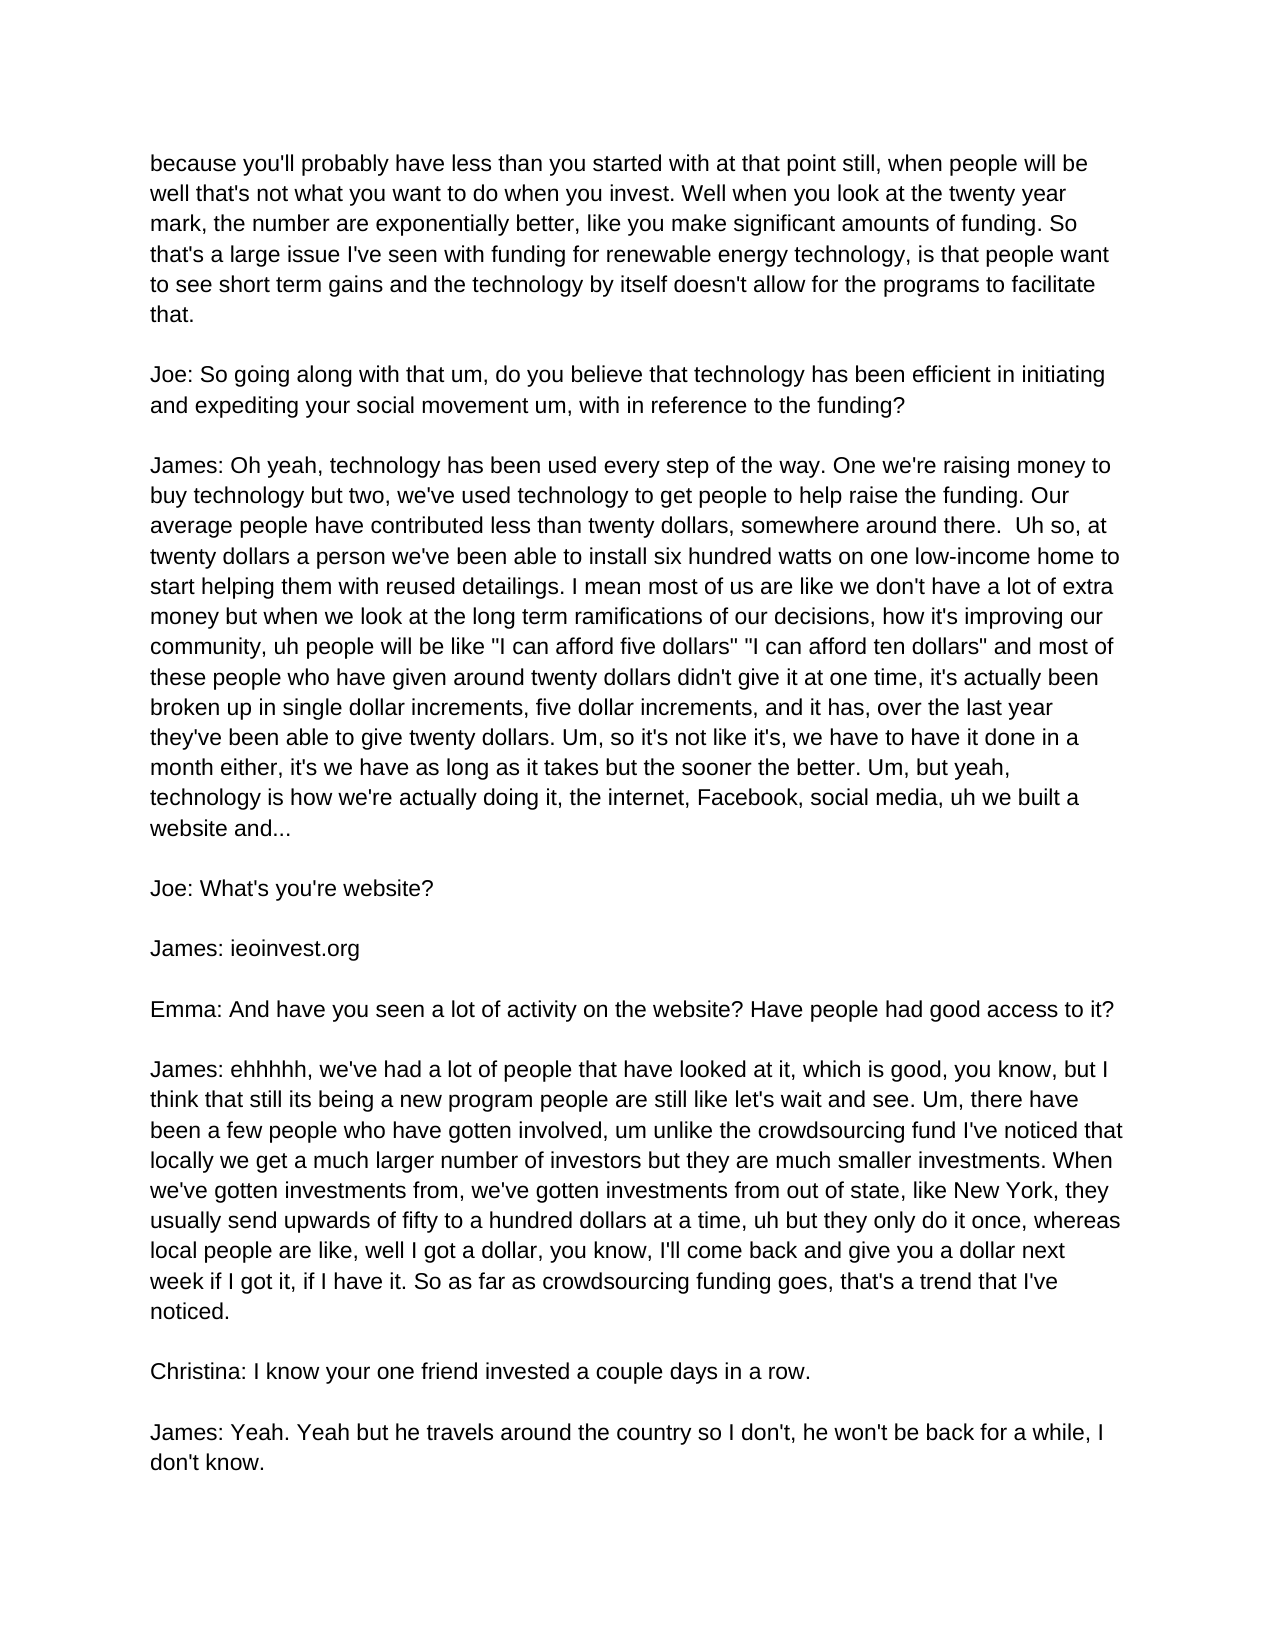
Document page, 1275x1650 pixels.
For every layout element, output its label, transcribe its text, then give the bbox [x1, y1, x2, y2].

text Christina: I know your one friend invested a couple days in a row. [150, 1358, 1125, 1385]
text Joe: So going along with that um, do you believe that technology has been efficient in initiating and expediting your social movement um, with in reference to the funding? [150, 361, 1125, 418]
text James: Yeah. Yeah but he travels around the country so I don't, he won't be back for a while, I don't know. [150, 1419, 1125, 1475]
text Emma: And have you seen a lot of activity on the website? Have people had good access to it? [150, 996, 1125, 1022]
text Joe: What's you're website? [150, 875, 1125, 901]
text James: Oh yeah, technology has been used every step of the way. One we're raising money to buy technology but two, we've used technology to get people to help raise the funding. Our average people have contributed less than twenty dollars, somewhere around there. Uh so, at twenty dollars a person we've been able to install six hundred watts on one low-income home to start helping them with reused detailings. I mean most of us are like we don't have a lot of extra money but when we look at the long term ramifications of our decisions, how it's improving our community, uh people will be like "I can afford five dollars" "I can afford ten dollars" and most of these people who have given around twenty dollars didn't give it at one time, it's actually been broken up in single dollar increments, five dollar increments, and it has, over the last year they've been able to give twenty dollars. Um, so it's not like it's, we have to have it done in a month either, it's we have as long as it takes but the sooner the better. Um, but yeah, technology is how we're actually doing it, the internet, Facebook, social media, uh we built a website and... [150, 452, 1125, 841]
text James: ieoinvest.org [150, 935, 1125, 962]
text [150, 150, 1125, 327]
text James: ehhhhh, we've had a lot of people that have looked at it, which is good, you know, but I think that still its being a new program people are still like let's wait and see. Um, there have been a few people who have gotten involved, um unlike the crowdsourcing fund I've noticed that locally we get a much larger number of investors but they are much smaller investments. When we've gotten investments from, we've gotten investments from out of state, like New York, they usually send upwards of fifty to a hundred dollars at a time, uh but they only do it once, whereas local people are like, well I got a dollar, you know, I'll come back and give you a dollar next week if I got it, if I have it. So as far as crowdsourcing funding goes, that's a trend that I've noticed. [150, 1056, 1125, 1324]
